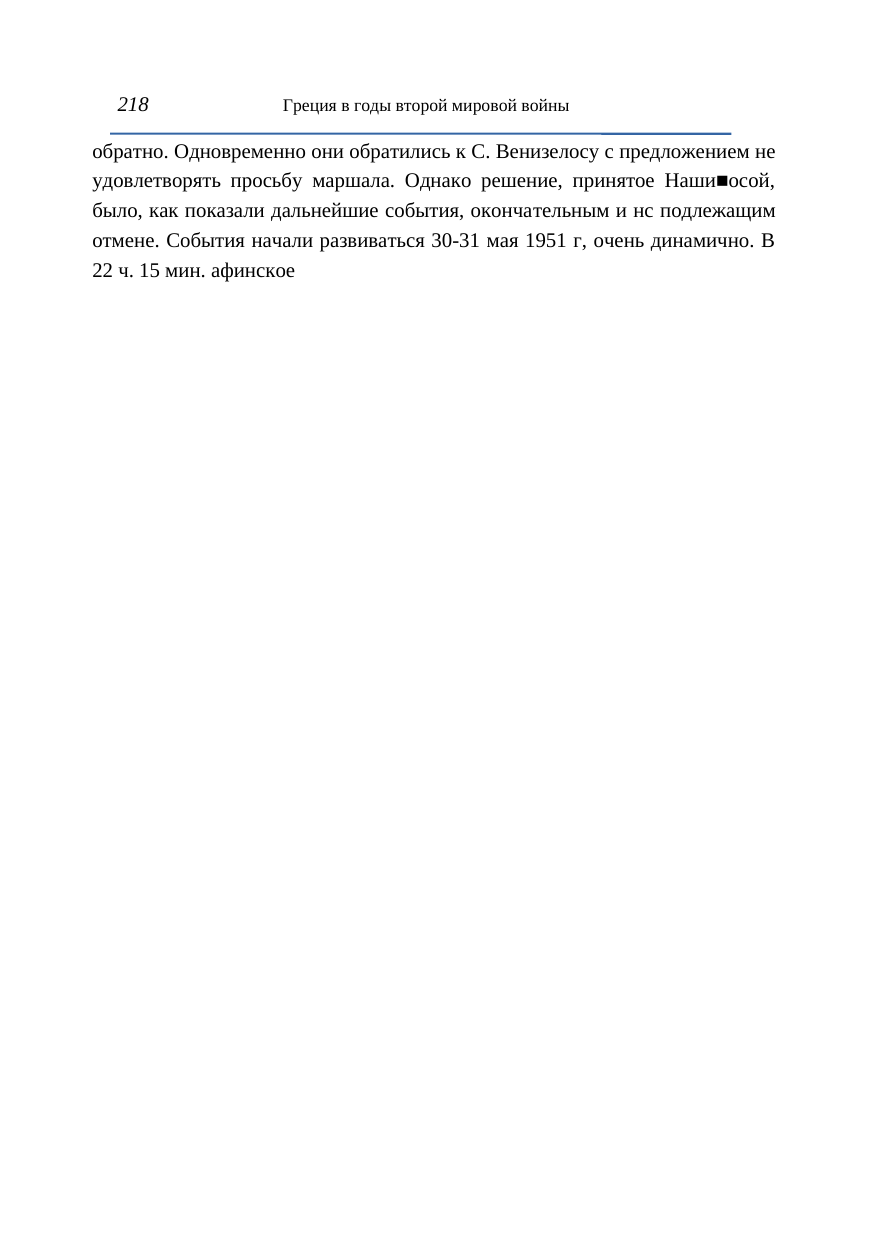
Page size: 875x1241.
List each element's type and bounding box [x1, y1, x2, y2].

text [92, 139, 776, 282]
